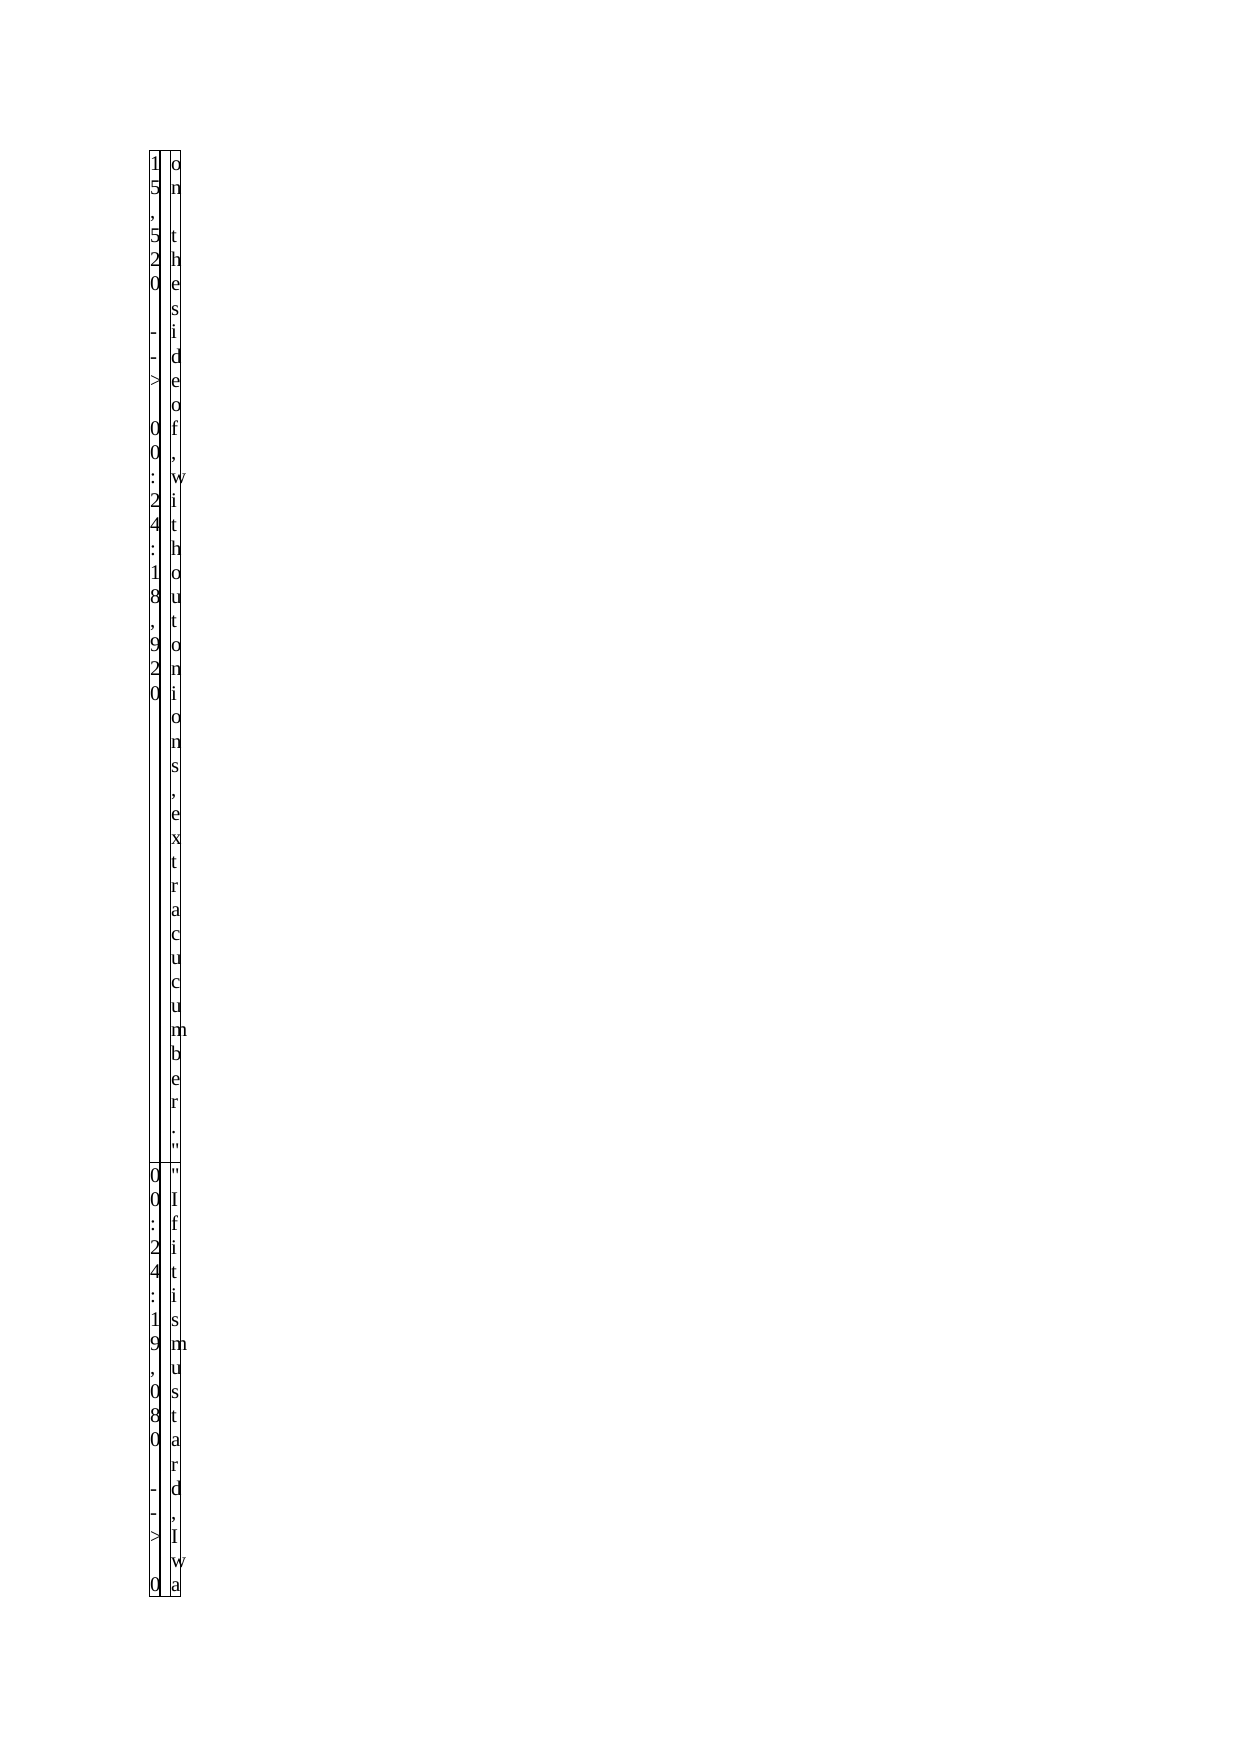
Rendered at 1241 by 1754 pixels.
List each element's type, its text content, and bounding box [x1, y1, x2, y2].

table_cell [171, 1365, 180, 1596]
table_cell [161, 1163, 170, 1596]
table_cell [161, 151, 170, 1162]
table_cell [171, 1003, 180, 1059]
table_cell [171, 151, 180, 602]
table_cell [171, 1163, 180, 1373]
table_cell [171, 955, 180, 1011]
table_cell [150, 151, 159, 527]
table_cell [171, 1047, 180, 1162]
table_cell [150, 1275, 159, 1596]
